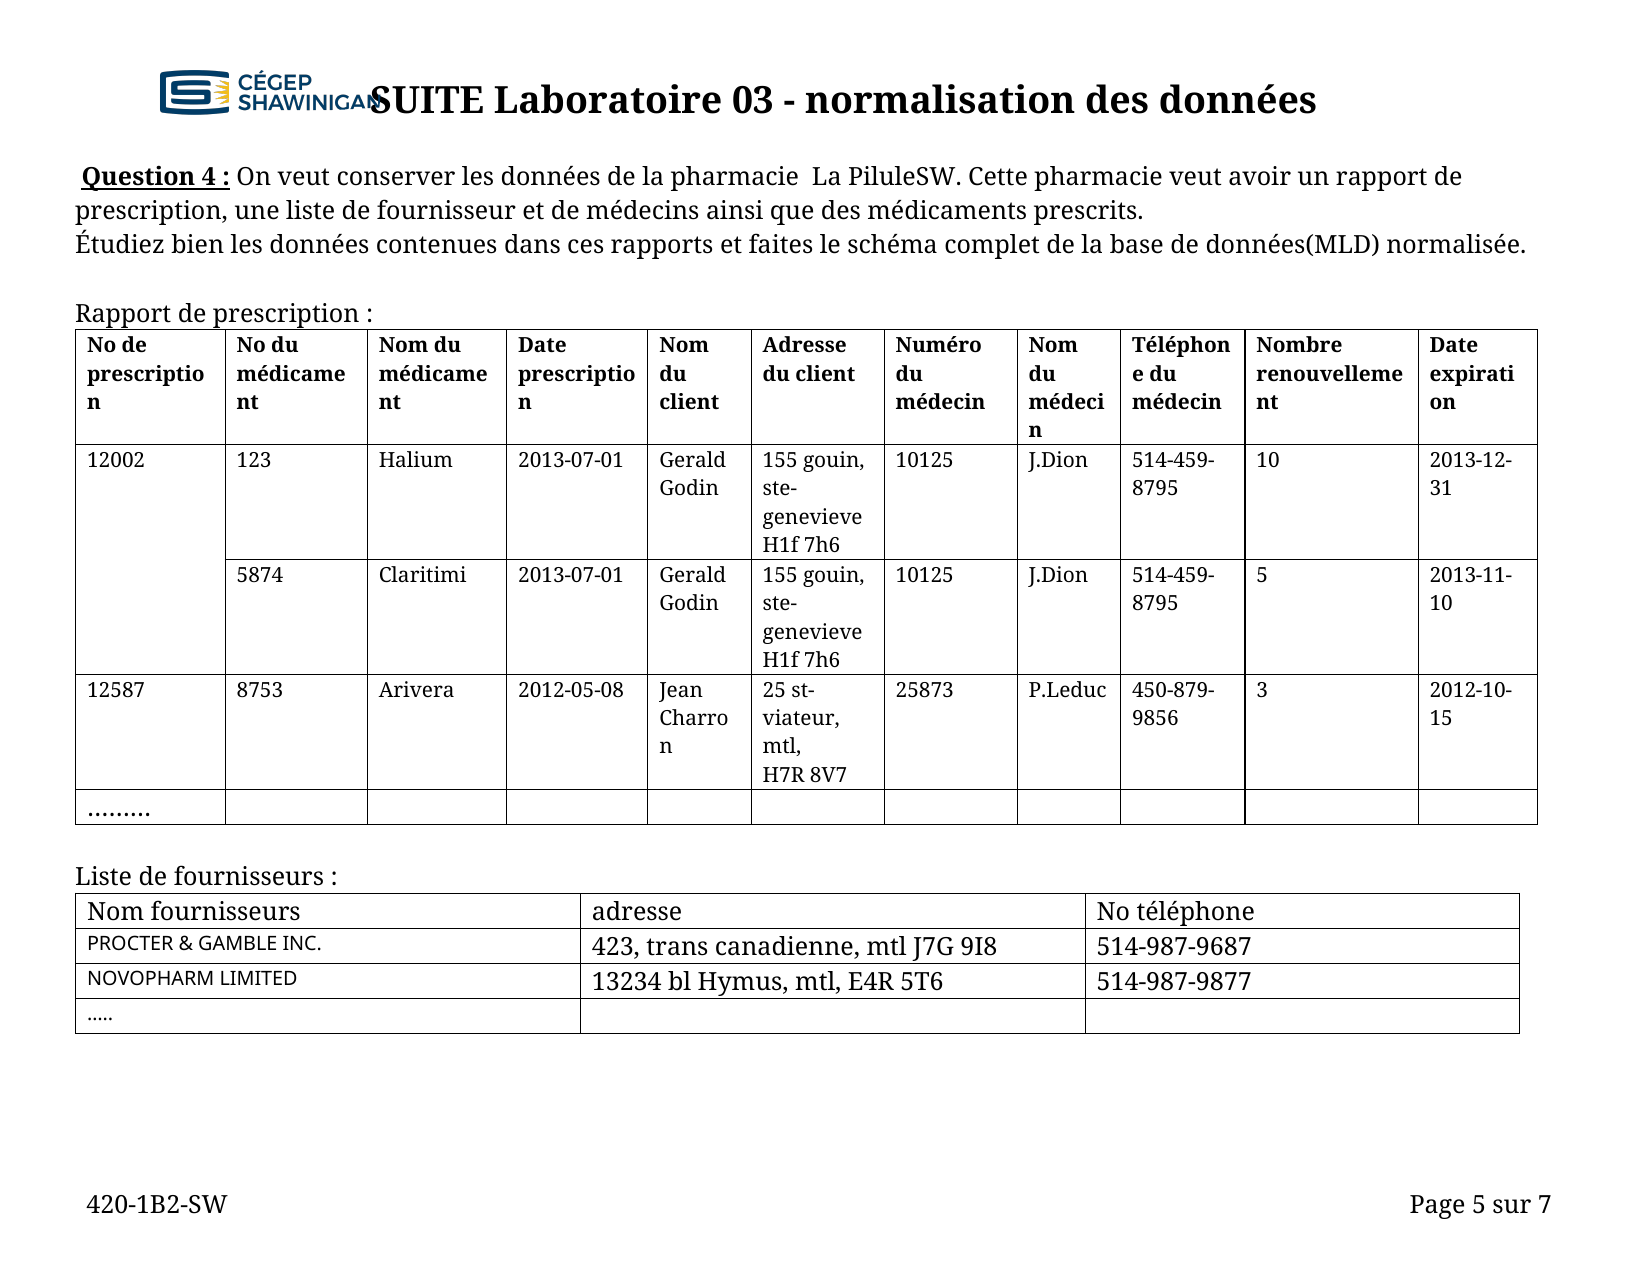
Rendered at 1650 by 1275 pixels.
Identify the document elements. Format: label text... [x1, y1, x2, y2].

table_cell 423, trans canadienne, mtl J7G 9I8 [581, 929, 1085, 963]
table_cell [885, 790, 1017, 823]
text Rapport de prescription : [75, 295, 1575, 329]
table_cell 2013-07-01 [507, 560, 647, 674]
table_cell Claritimi [368, 560, 506, 674]
table_cell 155 gouin, ste-genevieve H1f 7h6 [752, 445, 884, 559]
table_cell [507, 790, 647, 823]
table_header Adresse du client [752, 330, 884, 444]
table_cell [1086, 999, 1519, 1033]
text Question 4 : On veut conserver les données de la pharmacie La PiluleSW. Cette pharmacie veut avoir un rapport de prescription, une liste de fournisseur et de médecins ainsi que des médicaments prescrits. [75, 159, 1575, 227]
table_cell Jean Charron [648, 675, 751, 788]
table_cell 123 [226, 445, 367, 559]
table_header No du médicament [226, 330, 367, 444]
table_cell ….. [76, 999, 580, 1033]
table_cell [1246, 790, 1418, 823]
table_cell 2012-10-15 [1419, 675, 1537, 788]
table_cell 25 st-viateur, mtl, H7R 8V7 [752, 675, 884, 788]
table_header Téléphone du médecin [1121, 330, 1244, 444]
table_cell 25873 [885, 675, 1017, 788]
text Liste de fournisseurs : [75, 859, 1575, 893]
table_cell 450-879-9856 [1121, 675, 1244, 788]
table_cell 514-987-9877 [1086, 964, 1519, 998]
table_cell 12002 [76, 445, 225, 674]
table_cell 514-459-8795 [1121, 560, 1244, 674]
table_cell [1018, 790, 1120, 823]
table_cell 5874 [226, 560, 367, 674]
table_cell 8753 [226, 675, 367, 788]
table_cell ……… [76, 790, 225, 823]
table_cell [1121, 790, 1244, 823]
table_cell [226, 790, 367, 823]
table_cell 514-987-9687 [1086, 929, 1519, 963]
table_cell [581, 999, 1085, 1033]
table_header No de prescription [76, 330, 225, 444]
table_cell Gerald Godin [648, 445, 751, 559]
table_header Date prescription [507, 330, 647, 444]
table_cell 2013-07-01 [507, 445, 647, 559]
table_cell 5 [1246, 560, 1418, 674]
table_cell 2013-11-10 [1419, 560, 1537, 674]
table_cell 155 gouin, ste-genevieve H1f 7h6 [752, 560, 884, 674]
table_header adresse [581, 894, 1085, 928]
table_header Nom fournisseurs [76, 894, 580, 928]
table_cell Arivera [368, 675, 506, 788]
table_cell P.Leduc [1018, 675, 1120, 788]
table_cell [648, 790, 751, 823]
table_cell PROCTER & GAMBLE INC. [76, 929, 580, 963]
table_cell Halium [368, 445, 506, 559]
text Étudiez bien les données contenues dans ces rapports et faites le schéma complet de la base de données(MLD) normalisée. [75, 227, 1575, 261]
table_cell 12587 [76, 675, 225, 788]
table_cell 10125 [885, 560, 1017, 674]
table_cell NOVOPHARM LIMITED [76, 964, 580, 998]
table_cell [752, 790, 884, 823]
table_header Nombre renouvellement [1246, 330, 1418, 444]
table_cell J.Dion [1018, 560, 1120, 674]
table_cell 2012-05-08 [507, 675, 647, 788]
table_cell 10 [1246, 445, 1418, 559]
table_cell 13234 bl Hymus, mtl, E4R 5T6 [581, 964, 1085, 998]
table_header No téléphone [1086, 894, 1519, 928]
table_header Nom du client [648, 330, 751, 444]
table_cell Gerald Godin [648, 560, 751, 674]
table_cell J.Dion [1018, 445, 1120, 559]
table_cell 514-459-8795 [1121, 445, 1244, 559]
table_header Date expiration [1419, 330, 1537, 444]
table_cell [1419, 790, 1537, 823]
table_header Numéro du médecin [885, 330, 1017, 444]
table_cell 3 [1246, 675, 1418, 788]
table_header Nom du médicament [368, 330, 506, 444]
table_cell [368, 790, 506, 823]
table_header Nom du médecin [1018, 330, 1120, 444]
table_cell 10125 [885, 445, 1017, 559]
table_cell 2013-12-31 [1419, 445, 1537, 559]
